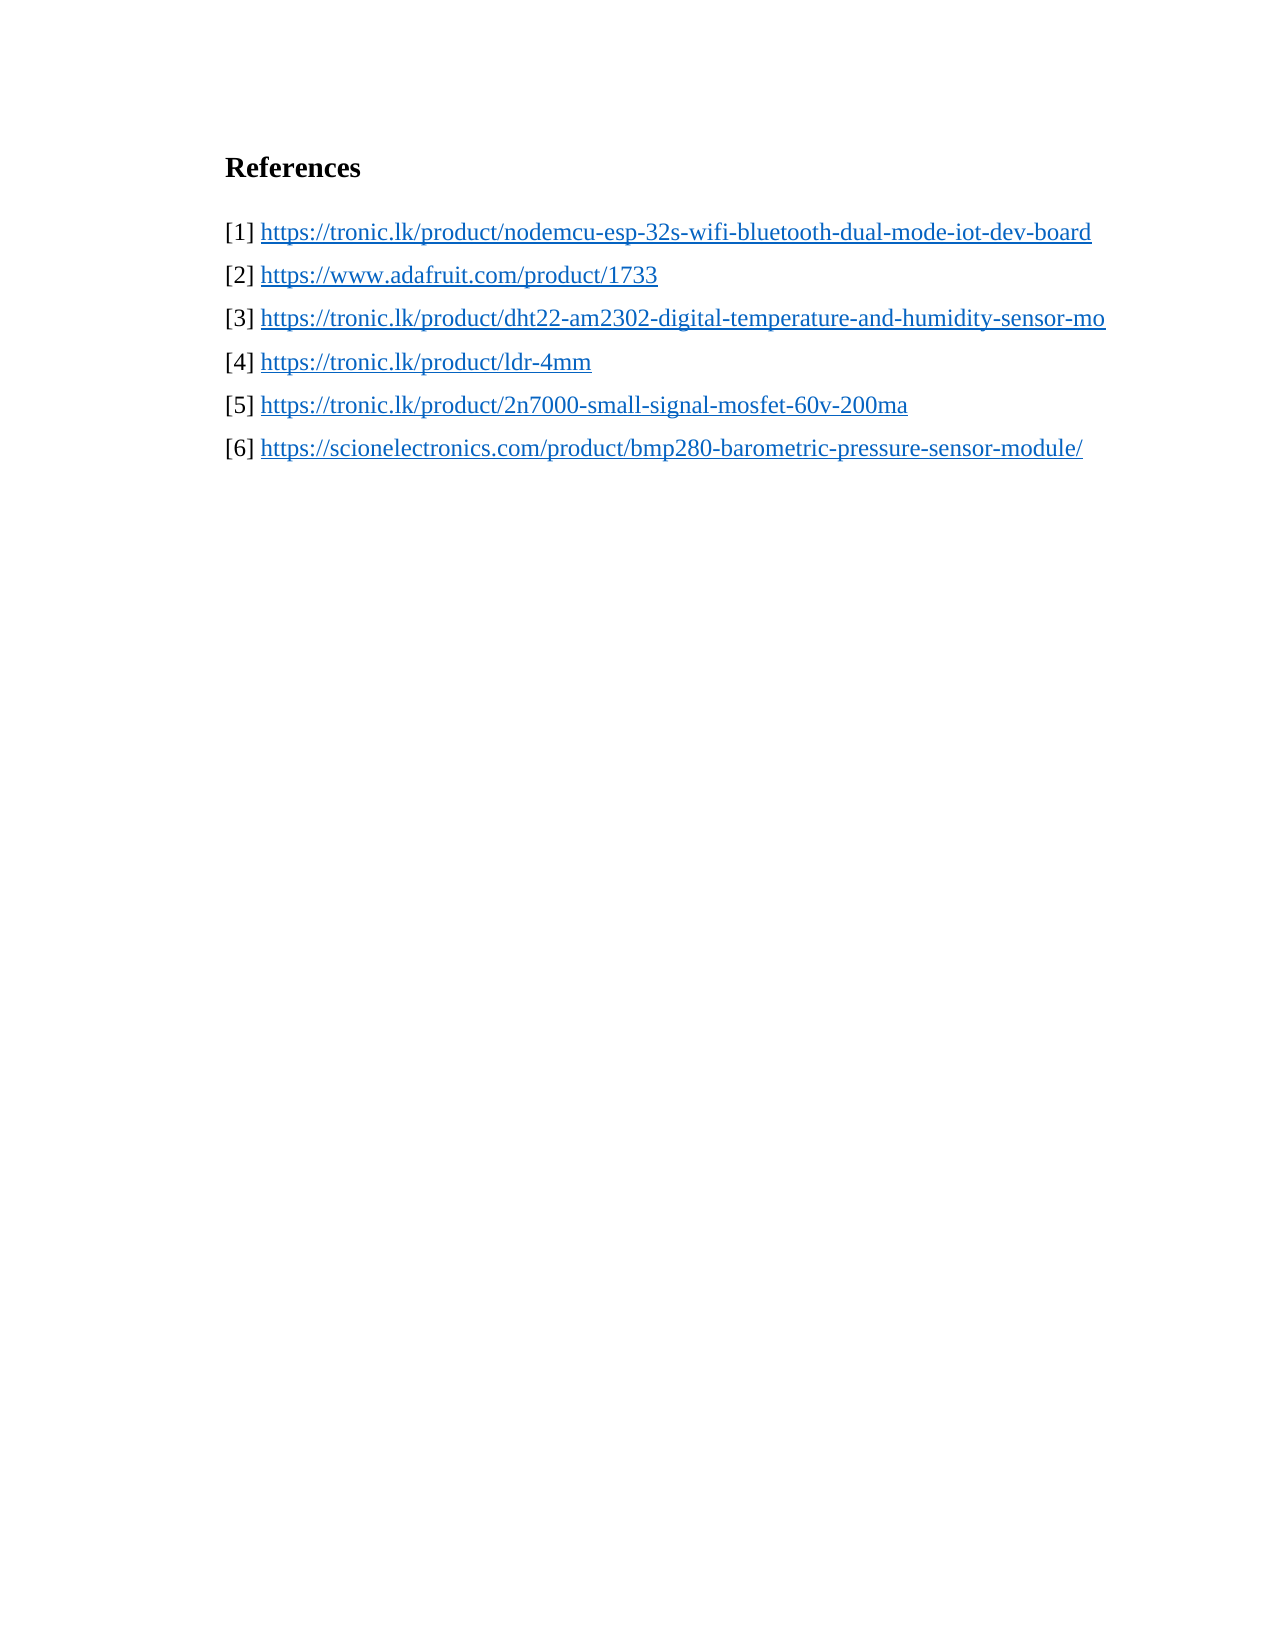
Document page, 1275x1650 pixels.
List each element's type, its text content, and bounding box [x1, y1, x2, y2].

list References [225, 150, 1125, 183]
list [4] https://tronic.lk/product/ldr-4mm [225, 347, 1125, 375]
list [6] https://scionelectronics.com/product/bmp280-barometric-pressure-sensor-module/ [225, 433, 1125, 462]
list [2] https://www.adafruit.com/product/1733 [225, 260, 1125, 289]
list [5] https://tronic.lk/product/2n7000-small-signal-mosfet-60v-200ma [225, 390, 1125, 418]
list [3] https://tronic.lk/product/dht22-am2302-digital-temperature-and-humidity-sensor-mo [225, 303, 1125, 332]
list [1] https://tronic.lk/product/nodemcu-esp-32s-wifi-bluetooth-dual-mode-iot-dev-board [225, 217, 1125, 246]
